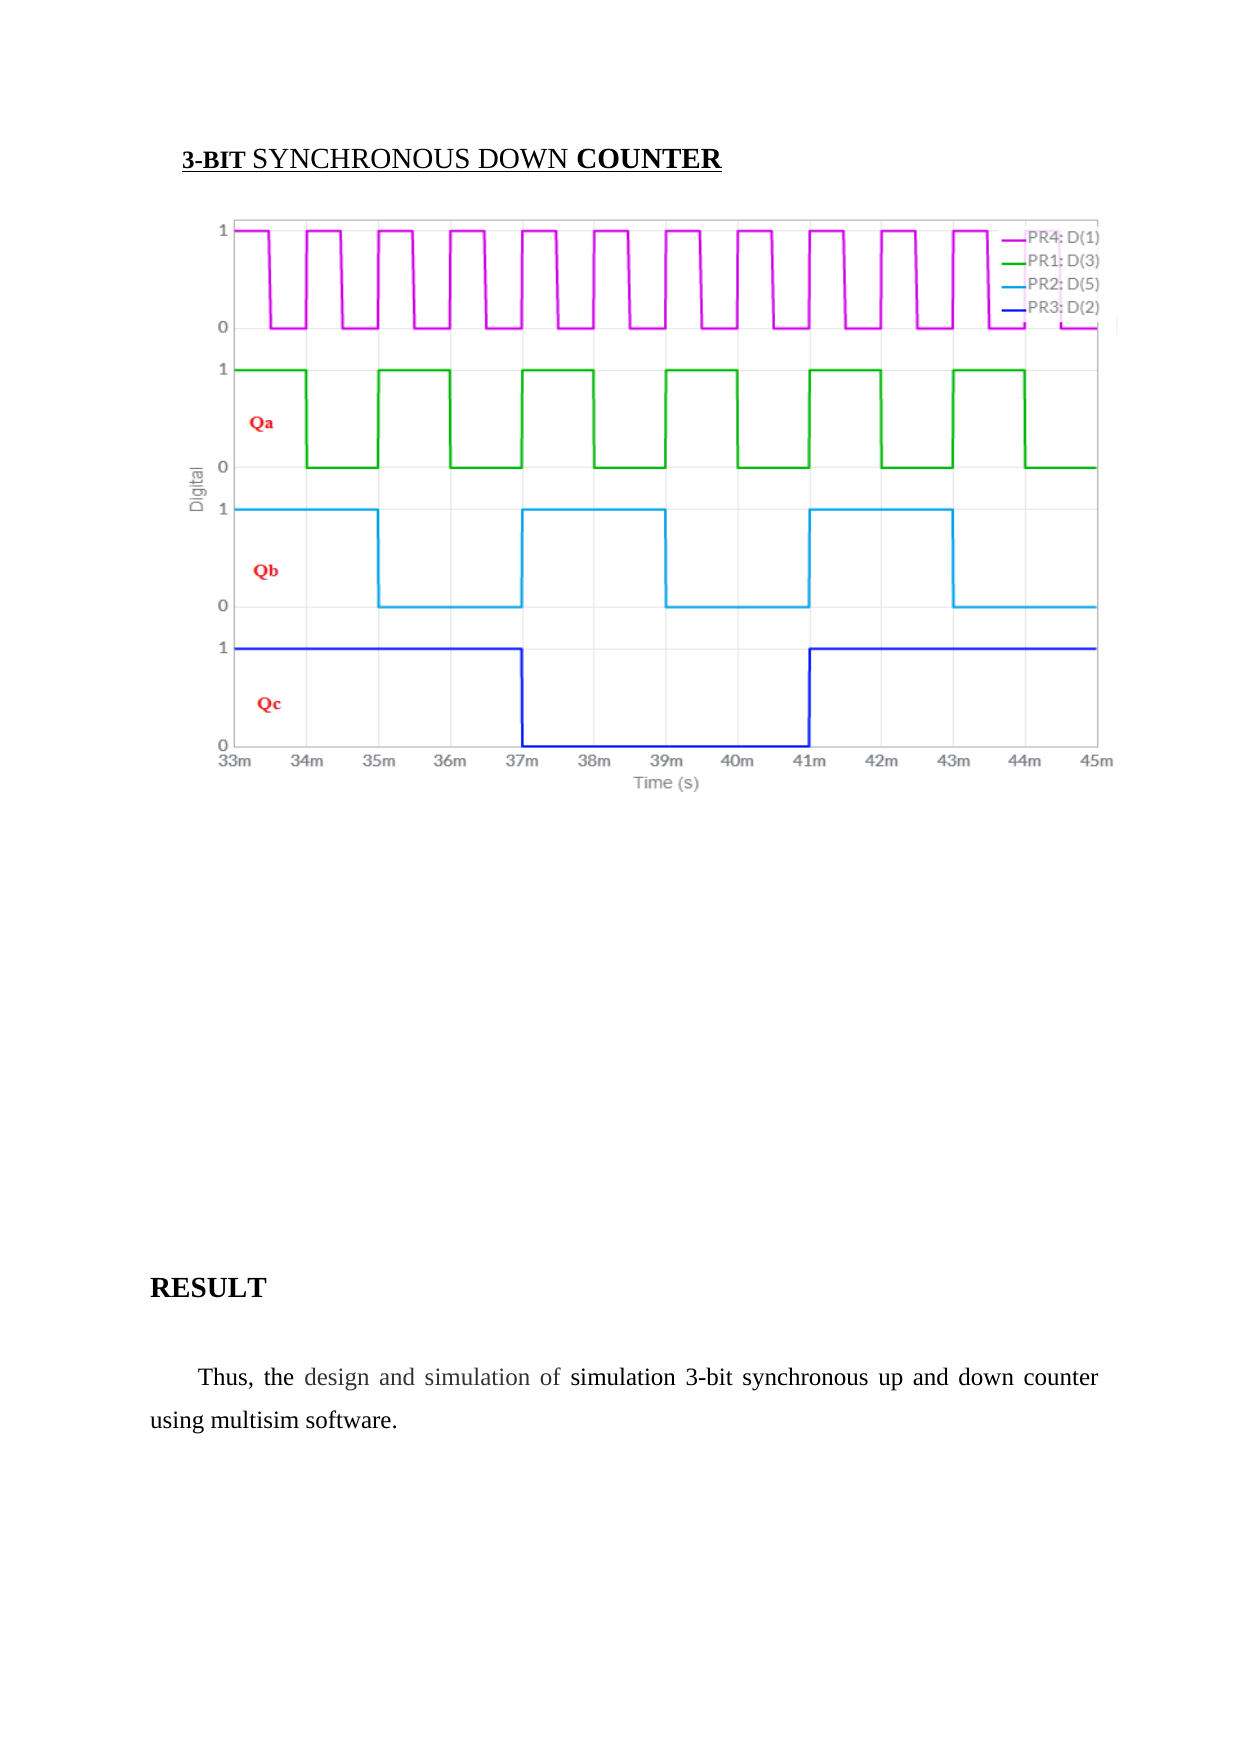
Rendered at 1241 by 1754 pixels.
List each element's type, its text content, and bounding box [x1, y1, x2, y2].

text Thus, the design and simulation of simulation 3-bit synchronous up and down counter using multisim software. [150, 1362, 1099, 1434]
subtitle 3-BIT SYNCHRONOUS DOWN COUNTER [182, 142, 1122, 175]
subtitle RESULT [150, 1270, 1122, 1303]
picture [181, 208, 1123, 799]
